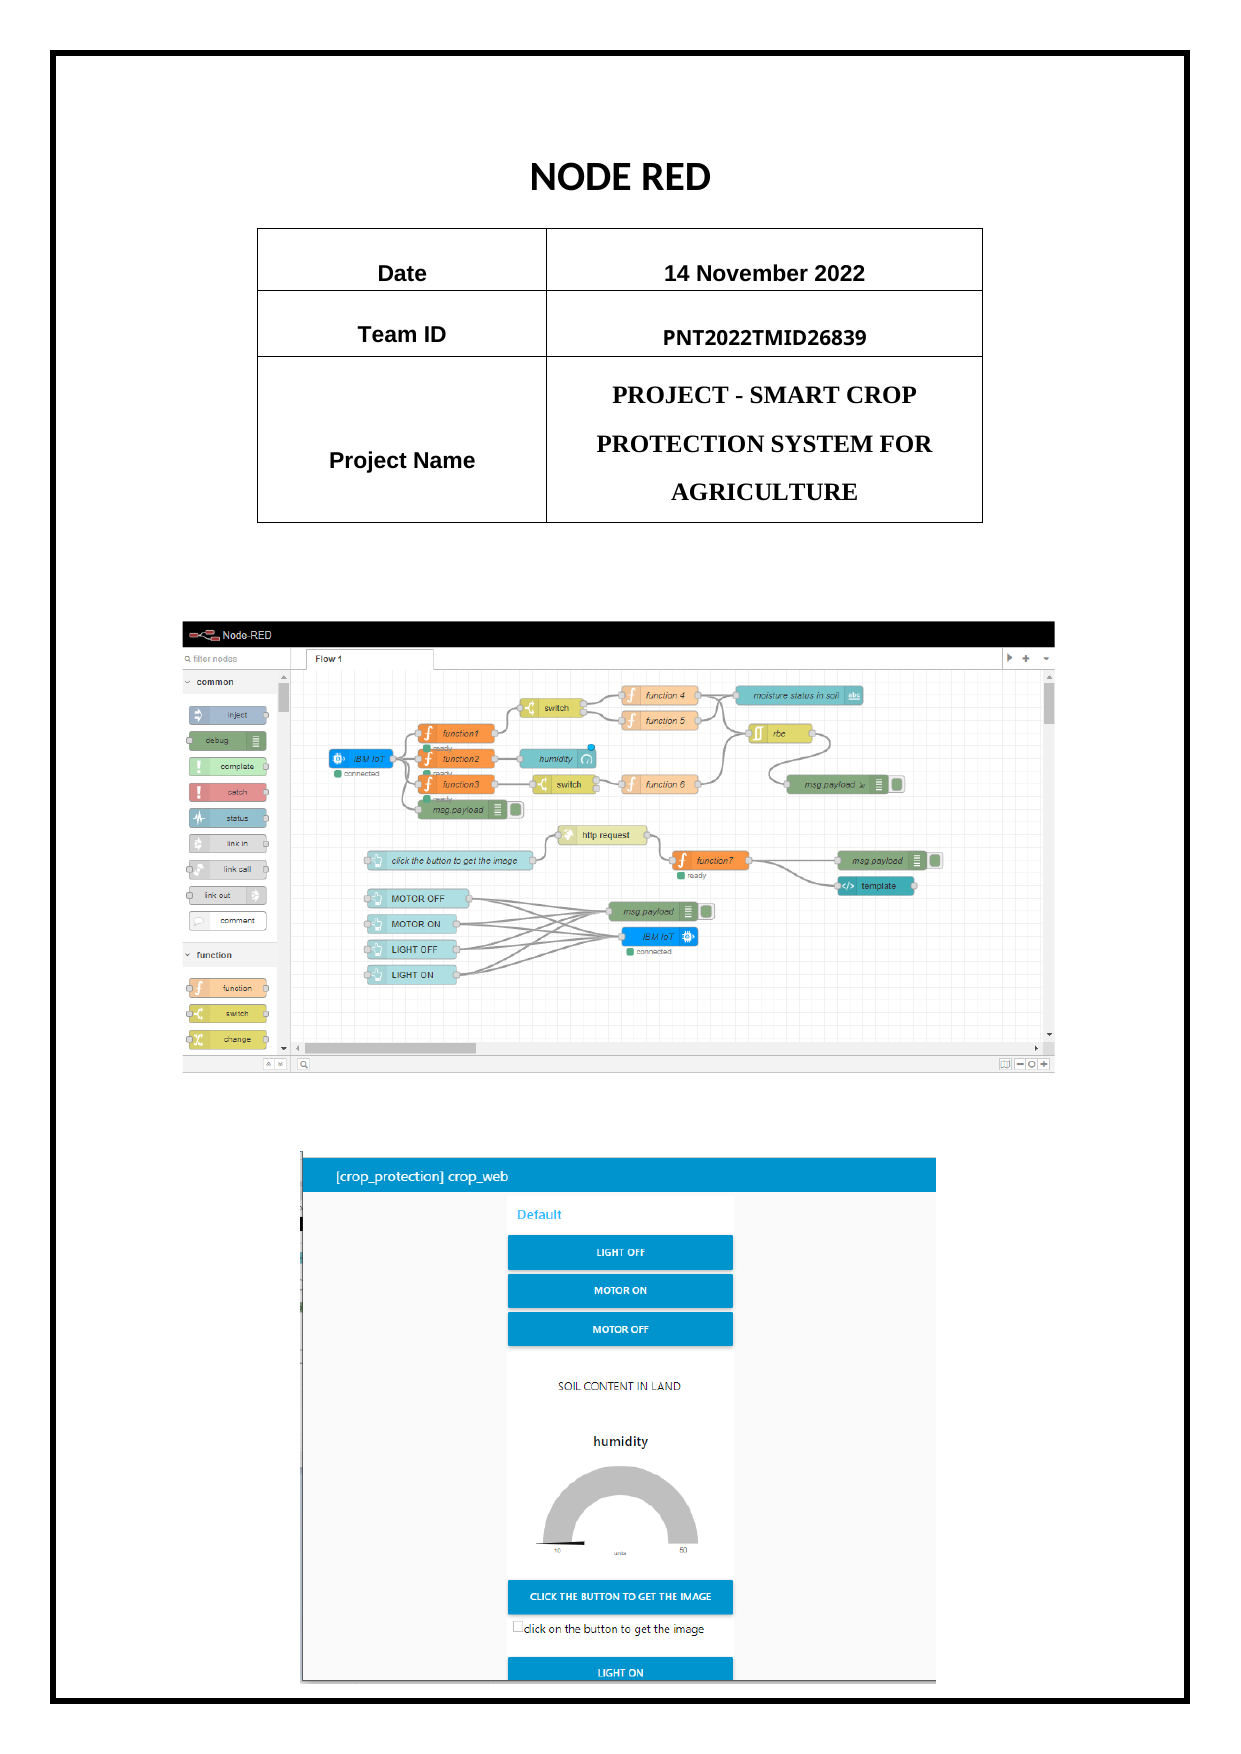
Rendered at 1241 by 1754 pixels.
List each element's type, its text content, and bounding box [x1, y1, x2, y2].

table_cell Team ID [258, 291, 546, 356]
table_cell PROJECT - SMART CROP PROTECTION SYSTEM FOR AGRICULTURE [547, 357, 982, 522]
picture [300, 1151, 936, 1684]
table_cell Project Name [258, 357, 546, 522]
table_header Date [258, 229, 546, 290]
table_cell PNT2022TMID26839 [547, 291, 982, 356]
table_header 14 November 2022 [547, 229, 982, 290]
picture [182, 615, 1055, 1073]
text NODE RED [150, 150, 1090, 201]
